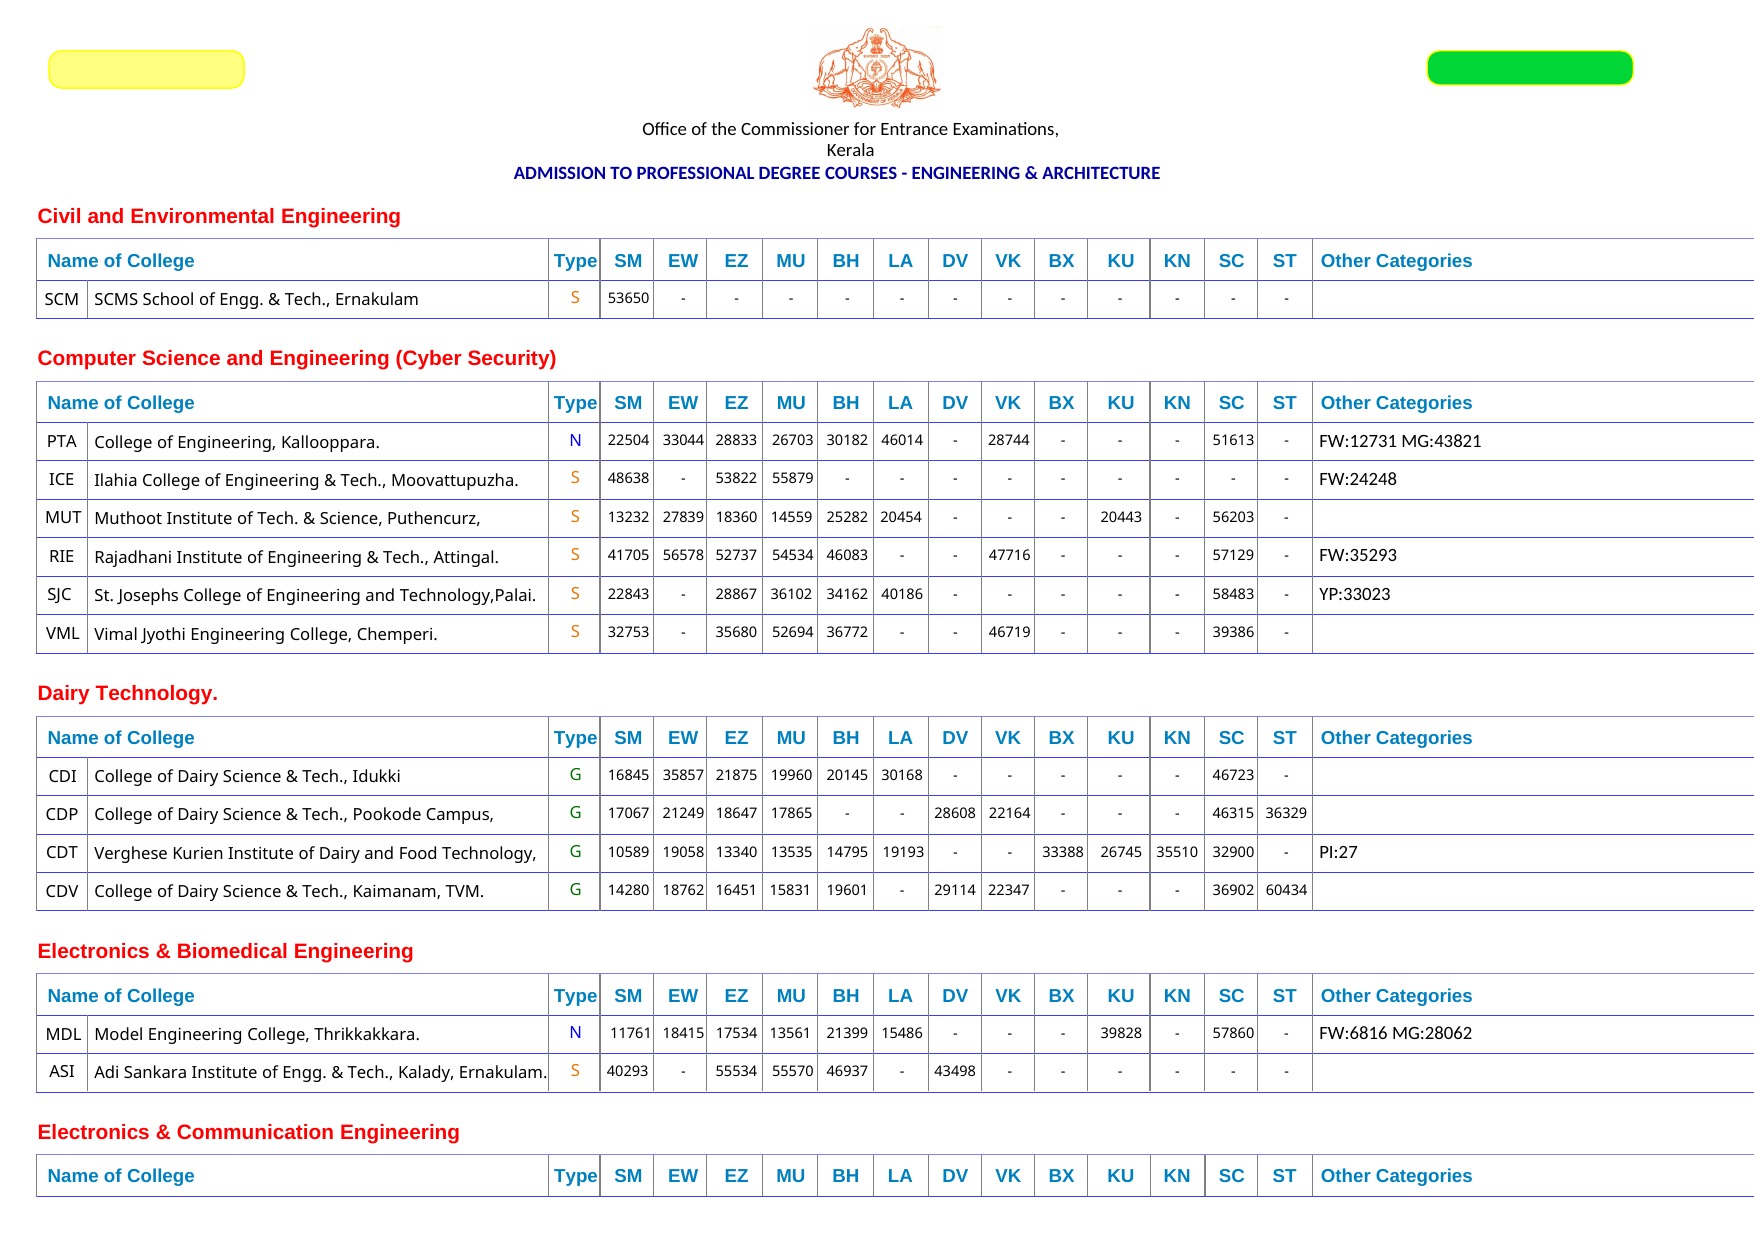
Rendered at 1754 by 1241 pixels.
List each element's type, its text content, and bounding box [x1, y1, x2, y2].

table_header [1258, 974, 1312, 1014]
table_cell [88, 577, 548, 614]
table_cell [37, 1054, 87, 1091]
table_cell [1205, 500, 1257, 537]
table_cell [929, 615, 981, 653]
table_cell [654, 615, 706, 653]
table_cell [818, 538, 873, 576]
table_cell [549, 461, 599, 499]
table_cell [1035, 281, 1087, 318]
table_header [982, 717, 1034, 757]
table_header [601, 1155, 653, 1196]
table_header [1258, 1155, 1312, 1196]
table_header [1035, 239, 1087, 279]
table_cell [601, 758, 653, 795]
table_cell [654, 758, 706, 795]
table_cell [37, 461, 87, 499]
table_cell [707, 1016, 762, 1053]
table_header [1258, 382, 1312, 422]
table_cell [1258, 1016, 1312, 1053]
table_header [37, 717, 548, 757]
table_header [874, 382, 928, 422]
text Dairy Technology. [37, 681, 1754, 705]
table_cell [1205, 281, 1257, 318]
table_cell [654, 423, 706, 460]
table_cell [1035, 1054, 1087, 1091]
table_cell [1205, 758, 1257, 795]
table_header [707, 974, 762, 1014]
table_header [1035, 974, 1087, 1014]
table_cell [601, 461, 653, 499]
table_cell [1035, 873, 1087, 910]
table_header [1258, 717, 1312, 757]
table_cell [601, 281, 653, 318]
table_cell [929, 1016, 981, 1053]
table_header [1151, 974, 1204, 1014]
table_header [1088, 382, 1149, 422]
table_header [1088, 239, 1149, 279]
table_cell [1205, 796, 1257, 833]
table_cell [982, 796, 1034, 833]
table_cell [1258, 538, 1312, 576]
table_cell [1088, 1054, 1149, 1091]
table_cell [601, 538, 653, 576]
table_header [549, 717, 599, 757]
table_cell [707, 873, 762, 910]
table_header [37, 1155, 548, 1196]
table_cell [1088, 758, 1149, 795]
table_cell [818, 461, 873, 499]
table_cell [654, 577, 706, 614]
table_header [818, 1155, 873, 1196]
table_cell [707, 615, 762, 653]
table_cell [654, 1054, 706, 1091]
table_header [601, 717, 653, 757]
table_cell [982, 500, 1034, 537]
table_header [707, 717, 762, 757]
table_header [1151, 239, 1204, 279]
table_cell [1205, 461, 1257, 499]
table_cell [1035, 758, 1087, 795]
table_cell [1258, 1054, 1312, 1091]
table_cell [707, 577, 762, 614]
text Electronics & Biomedical Engineering [37, 939, 1754, 963]
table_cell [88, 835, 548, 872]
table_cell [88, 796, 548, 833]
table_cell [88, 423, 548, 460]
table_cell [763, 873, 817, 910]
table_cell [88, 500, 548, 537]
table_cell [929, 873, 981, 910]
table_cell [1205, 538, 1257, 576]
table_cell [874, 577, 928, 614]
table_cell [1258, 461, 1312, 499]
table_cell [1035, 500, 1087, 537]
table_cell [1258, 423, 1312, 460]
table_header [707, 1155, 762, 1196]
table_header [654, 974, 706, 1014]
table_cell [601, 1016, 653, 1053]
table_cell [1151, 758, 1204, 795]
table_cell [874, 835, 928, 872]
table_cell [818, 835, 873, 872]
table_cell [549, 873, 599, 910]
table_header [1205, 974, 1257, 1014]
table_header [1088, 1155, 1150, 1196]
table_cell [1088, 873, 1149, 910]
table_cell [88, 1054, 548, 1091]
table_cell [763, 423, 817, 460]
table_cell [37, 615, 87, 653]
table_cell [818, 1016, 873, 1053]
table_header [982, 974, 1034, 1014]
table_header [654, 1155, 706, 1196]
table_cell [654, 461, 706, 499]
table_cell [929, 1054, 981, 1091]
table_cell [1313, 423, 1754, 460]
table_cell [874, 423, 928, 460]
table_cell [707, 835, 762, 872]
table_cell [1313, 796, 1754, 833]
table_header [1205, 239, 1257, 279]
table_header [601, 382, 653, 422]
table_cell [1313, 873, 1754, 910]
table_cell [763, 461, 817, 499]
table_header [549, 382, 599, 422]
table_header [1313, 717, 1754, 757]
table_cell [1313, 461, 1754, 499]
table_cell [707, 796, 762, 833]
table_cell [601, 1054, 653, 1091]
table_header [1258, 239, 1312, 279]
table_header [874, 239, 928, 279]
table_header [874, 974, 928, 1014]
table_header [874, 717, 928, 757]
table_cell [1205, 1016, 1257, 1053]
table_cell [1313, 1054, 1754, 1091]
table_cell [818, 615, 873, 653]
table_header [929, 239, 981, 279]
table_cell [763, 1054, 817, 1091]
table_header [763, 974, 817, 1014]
text Electronics & Communication Engineering [37, 1119, 1754, 1143]
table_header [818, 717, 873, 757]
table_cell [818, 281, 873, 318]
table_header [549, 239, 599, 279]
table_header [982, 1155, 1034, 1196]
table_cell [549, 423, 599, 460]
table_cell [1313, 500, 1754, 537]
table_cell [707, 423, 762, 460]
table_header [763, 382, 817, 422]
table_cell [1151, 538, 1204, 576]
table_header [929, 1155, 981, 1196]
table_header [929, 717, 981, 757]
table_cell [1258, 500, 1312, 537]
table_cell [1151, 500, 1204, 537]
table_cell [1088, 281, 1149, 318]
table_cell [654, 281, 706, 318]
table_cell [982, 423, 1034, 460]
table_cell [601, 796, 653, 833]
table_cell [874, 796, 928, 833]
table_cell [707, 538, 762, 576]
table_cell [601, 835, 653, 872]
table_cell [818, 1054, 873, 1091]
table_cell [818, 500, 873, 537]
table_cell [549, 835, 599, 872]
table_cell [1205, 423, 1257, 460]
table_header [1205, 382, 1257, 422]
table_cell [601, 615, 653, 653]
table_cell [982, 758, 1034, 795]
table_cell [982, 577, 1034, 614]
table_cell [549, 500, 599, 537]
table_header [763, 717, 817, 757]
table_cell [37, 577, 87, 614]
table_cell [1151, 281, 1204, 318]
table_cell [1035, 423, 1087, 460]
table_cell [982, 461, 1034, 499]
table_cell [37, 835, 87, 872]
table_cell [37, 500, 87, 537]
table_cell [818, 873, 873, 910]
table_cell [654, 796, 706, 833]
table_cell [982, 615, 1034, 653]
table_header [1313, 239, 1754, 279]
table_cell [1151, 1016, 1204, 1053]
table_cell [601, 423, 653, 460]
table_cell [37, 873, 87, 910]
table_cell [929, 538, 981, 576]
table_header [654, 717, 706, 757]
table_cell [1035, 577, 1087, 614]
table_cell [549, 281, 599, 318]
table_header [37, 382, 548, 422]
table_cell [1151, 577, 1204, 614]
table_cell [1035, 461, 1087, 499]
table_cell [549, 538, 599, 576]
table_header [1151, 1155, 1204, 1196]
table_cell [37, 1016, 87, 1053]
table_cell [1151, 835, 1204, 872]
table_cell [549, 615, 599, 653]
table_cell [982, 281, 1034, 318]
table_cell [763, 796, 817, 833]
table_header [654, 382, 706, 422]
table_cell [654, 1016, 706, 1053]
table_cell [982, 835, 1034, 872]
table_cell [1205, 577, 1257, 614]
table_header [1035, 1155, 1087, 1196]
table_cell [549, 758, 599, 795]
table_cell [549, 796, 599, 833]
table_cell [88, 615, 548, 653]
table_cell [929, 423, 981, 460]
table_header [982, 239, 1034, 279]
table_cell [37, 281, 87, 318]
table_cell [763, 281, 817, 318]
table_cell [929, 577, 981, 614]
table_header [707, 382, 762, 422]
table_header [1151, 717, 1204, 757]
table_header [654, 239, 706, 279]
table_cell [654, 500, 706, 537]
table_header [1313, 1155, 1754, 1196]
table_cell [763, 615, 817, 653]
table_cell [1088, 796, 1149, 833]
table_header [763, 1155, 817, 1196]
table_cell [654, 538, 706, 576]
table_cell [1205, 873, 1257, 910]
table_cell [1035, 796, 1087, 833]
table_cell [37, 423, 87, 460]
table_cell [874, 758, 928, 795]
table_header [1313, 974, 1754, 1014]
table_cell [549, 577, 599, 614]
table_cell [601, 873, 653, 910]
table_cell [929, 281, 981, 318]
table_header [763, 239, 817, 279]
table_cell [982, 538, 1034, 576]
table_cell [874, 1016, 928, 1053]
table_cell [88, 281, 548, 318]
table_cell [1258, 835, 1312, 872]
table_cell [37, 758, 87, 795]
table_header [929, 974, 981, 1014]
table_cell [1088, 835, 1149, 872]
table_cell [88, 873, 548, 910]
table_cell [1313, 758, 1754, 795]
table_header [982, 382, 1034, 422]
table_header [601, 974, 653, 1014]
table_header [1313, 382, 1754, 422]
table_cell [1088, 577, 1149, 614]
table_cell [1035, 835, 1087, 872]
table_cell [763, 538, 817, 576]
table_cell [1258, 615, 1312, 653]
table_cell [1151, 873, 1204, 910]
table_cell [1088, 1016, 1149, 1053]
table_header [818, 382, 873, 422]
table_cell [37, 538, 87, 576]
text Civil and Environmental Engineering [37, 204, 1754, 228]
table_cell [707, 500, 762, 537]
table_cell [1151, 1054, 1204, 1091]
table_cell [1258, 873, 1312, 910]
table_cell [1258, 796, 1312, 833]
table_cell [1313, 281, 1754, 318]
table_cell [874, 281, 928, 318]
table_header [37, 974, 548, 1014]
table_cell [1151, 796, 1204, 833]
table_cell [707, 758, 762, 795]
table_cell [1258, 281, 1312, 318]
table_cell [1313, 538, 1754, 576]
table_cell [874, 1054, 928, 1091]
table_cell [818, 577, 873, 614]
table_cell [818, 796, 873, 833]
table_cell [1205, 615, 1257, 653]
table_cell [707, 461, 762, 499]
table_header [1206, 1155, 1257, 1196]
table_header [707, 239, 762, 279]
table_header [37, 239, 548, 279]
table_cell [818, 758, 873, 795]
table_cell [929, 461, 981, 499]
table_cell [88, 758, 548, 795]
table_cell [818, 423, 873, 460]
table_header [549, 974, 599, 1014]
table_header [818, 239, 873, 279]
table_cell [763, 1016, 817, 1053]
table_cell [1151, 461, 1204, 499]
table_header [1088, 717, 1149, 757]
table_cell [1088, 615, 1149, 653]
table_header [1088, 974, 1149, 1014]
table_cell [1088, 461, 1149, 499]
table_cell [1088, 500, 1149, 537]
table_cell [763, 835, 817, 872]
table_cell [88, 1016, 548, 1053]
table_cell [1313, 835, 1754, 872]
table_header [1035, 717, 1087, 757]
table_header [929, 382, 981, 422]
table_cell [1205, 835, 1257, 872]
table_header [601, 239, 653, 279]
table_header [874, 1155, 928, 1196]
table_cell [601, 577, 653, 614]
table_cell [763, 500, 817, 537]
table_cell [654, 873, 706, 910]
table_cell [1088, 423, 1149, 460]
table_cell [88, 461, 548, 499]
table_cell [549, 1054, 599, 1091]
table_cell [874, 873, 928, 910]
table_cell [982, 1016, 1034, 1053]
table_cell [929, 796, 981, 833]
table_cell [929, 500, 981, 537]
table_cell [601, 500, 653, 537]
text Computer Science and Engineering (Cyber Security) [37, 346, 1754, 370]
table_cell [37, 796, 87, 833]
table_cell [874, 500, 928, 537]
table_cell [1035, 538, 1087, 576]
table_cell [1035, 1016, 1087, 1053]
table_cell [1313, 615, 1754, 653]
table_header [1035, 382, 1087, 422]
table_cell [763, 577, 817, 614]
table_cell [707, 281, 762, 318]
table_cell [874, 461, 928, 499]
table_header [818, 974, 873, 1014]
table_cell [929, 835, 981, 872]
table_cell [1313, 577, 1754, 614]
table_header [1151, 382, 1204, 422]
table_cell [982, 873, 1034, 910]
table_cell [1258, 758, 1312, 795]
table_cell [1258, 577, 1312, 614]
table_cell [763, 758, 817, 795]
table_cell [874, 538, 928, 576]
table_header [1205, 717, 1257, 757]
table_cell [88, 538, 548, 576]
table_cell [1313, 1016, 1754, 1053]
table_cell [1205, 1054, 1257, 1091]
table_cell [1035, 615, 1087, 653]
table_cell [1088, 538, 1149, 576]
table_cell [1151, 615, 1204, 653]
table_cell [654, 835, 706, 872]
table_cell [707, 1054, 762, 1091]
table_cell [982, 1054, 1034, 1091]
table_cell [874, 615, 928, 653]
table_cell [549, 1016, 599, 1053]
picture [811, 26, 942, 111]
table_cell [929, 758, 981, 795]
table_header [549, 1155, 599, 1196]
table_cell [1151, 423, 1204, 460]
